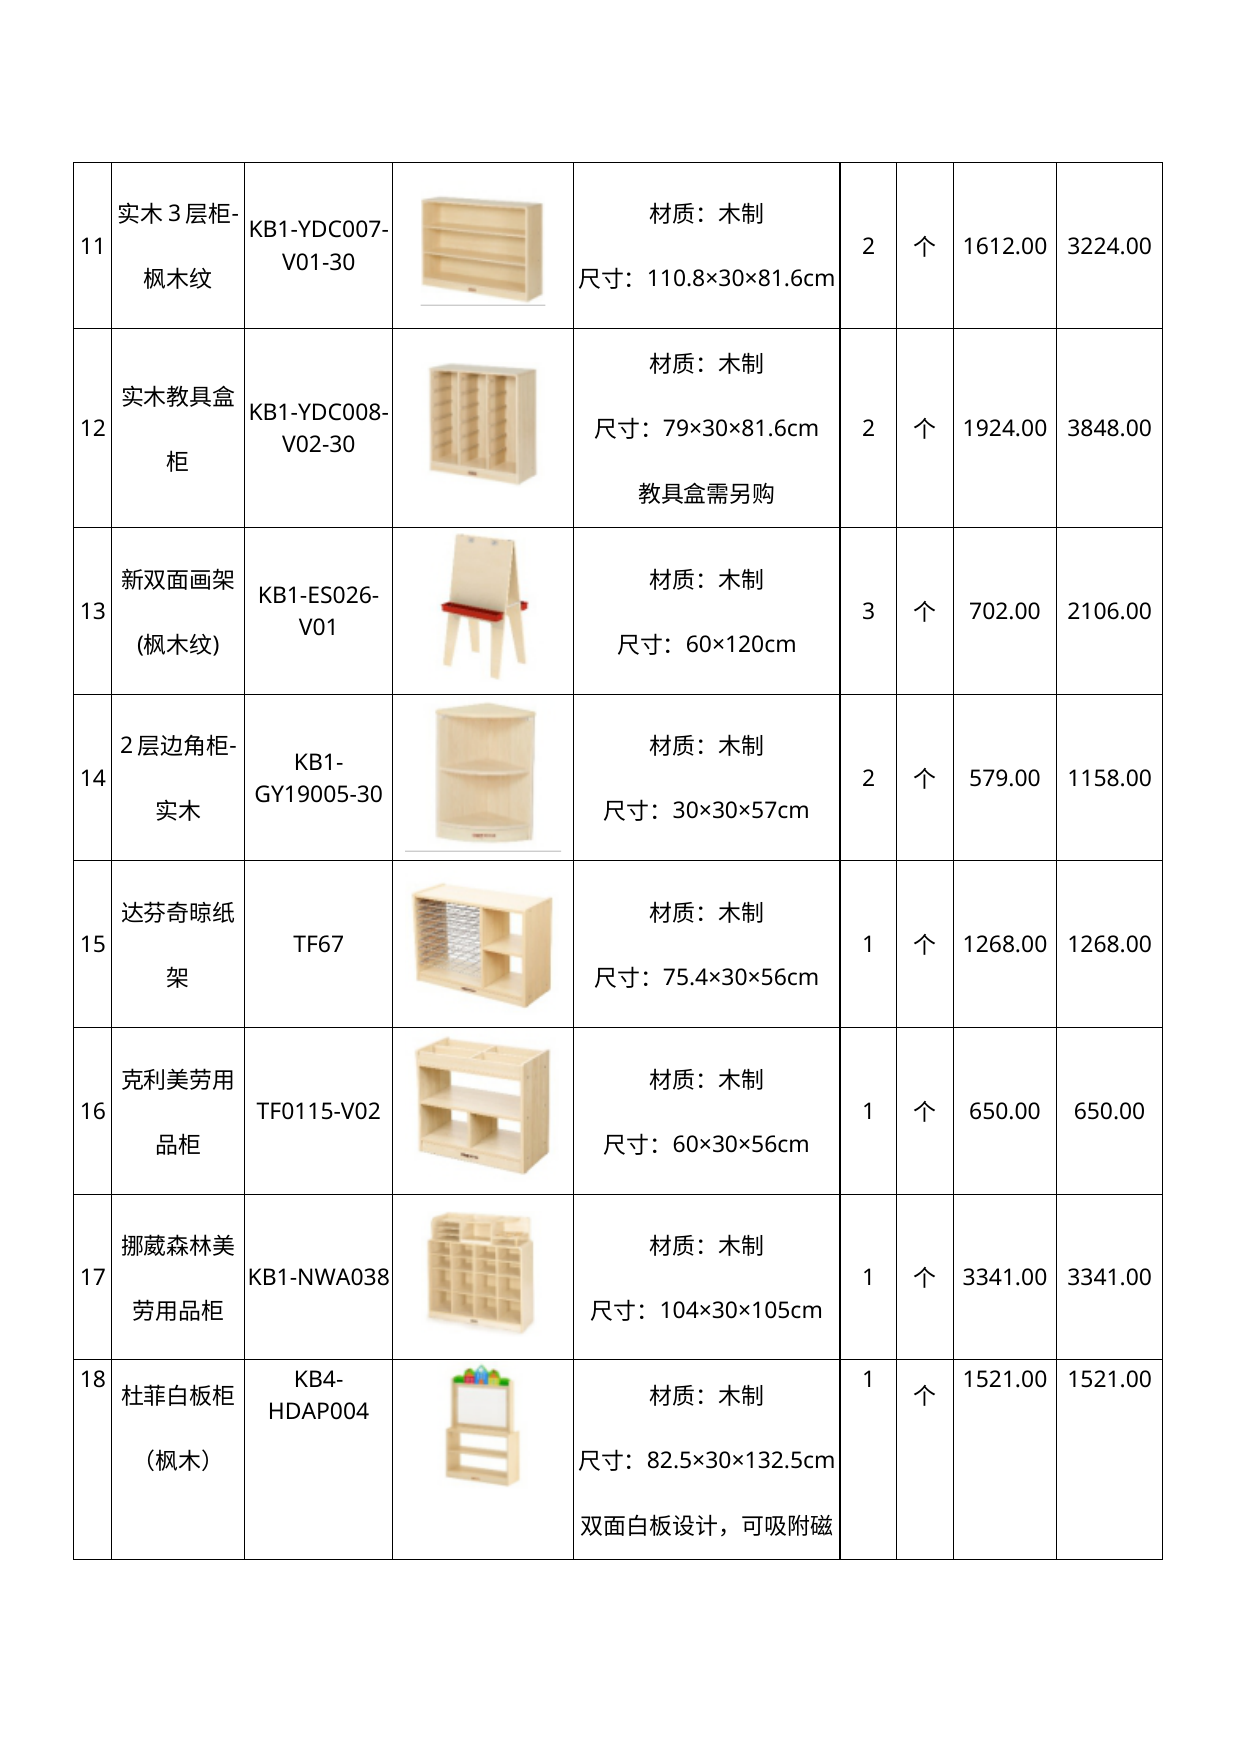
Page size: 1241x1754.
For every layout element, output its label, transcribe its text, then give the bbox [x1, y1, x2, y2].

table_cell 达芬奇晾纸架 [112, 861, 244, 1027]
table_cell 个 [897, 329, 953, 527]
table_cell 个 [897, 695, 953, 860]
table_cell 个 [897, 1195, 953, 1359]
table_cell 1268.00 [954, 861, 1056, 1027]
table_cell 3848.00 [1057, 329, 1162, 527]
picture [405, 696, 562, 853]
table_cell 个 [897, 1028, 953, 1193]
table_cell 实木教具盒柜 [112, 329, 244, 527]
table_cell 1 [841, 861, 896, 1027]
table_cell 1521.00 [954, 1360, 1056, 1558]
table_cell 挪葳森林美劳用品柜 [112, 1195, 244, 1359]
table_cell 新双面画架(枫木纹) [112, 528, 244, 693]
table_cell 材质：木制 尺寸：60×30×56cm [574, 1028, 839, 1193]
table_cell 个 [897, 163, 953, 328]
table_cell 1 [841, 1195, 896, 1359]
picture [420, 1211, 546, 1337]
table_cell [393, 1195, 573, 1359]
table_cell 579.00 [954, 695, 1056, 860]
table_cell [393, 695, 573, 860]
table_cell 18 [74, 1360, 111, 1558]
table_cell 1268.00 [1057, 861, 1162, 1027]
table_cell 11 [74, 163, 111, 328]
table_cell 17 [74, 1195, 111, 1359]
table_cell 2 [841, 163, 896, 328]
table_cell 材质：木制 尺寸：104×30×105cm [574, 1195, 839, 1359]
table_cell 15 [74, 861, 111, 1027]
picture [405, 1029, 562, 1186]
picture [418, 1361, 548, 1492]
table_cell 2106.00 [1057, 528, 1162, 693]
table_cell [393, 329, 573, 527]
table_cell KB4-HDAP004 [245, 1360, 392, 1558]
table_cell KB1-YDC007-V01-30 [245, 163, 392, 328]
table_cell 3 [841, 528, 896, 693]
table_cell 16 [74, 1028, 111, 1193]
table_cell TF67 [245, 861, 392, 1027]
table_cell 材质：木制 尺寸：75.4×30×56cm [574, 861, 839, 1027]
table_cell 材质：木制 尺寸：30×30×57cm [574, 695, 839, 860]
table_cell 14 [74, 695, 111, 860]
table_cell 实木3层柜-枫木纹 [112, 163, 244, 328]
table_cell 1521.00 [1057, 1360, 1162, 1558]
table_cell 2 [841, 329, 896, 527]
table_cell 1 [841, 1028, 896, 1193]
table_cell 1 [841, 1360, 896, 1558]
table_cell 3224.00 [1057, 163, 1162, 328]
table_cell 材质：木制 尺寸：82.5×30×132.5cm 双面白板设计，可吸附磁铁 [574, 1360, 839, 1558]
table_cell 13 [74, 528, 111, 693]
table_cell 650.00 [954, 1028, 1056, 1193]
table_cell 702.00 [954, 528, 1056, 693]
table_cell 材质：木制 尺寸：60×120cm [574, 528, 839, 693]
table_cell 2层边角柜-实木 [112, 695, 244, 860]
table_cell 3341.00 [954, 1195, 1056, 1359]
picture [420, 362, 546, 488]
table_cell 3341.00 [1057, 1195, 1162, 1359]
table_cell KB1-NWA038 [245, 1195, 392, 1359]
picture [405, 529, 562, 686]
table_cell 1158.00 [1057, 695, 1162, 860]
picture [405, 862, 562, 1019]
table_cell 材质：木制 尺寸：110.8×30×81.6cm [574, 163, 839, 328]
table_cell 克利美劳用品柜 [112, 1028, 244, 1193]
table_cell 1612.00 [954, 163, 1056, 328]
table_cell [393, 861, 573, 1027]
table_cell 650.00 [1057, 1028, 1162, 1193]
table_cell 1924.00 [954, 329, 1056, 527]
table_cell 个 [897, 861, 953, 1027]
table_cell KB1-ES026-V01 [245, 528, 392, 693]
table_cell 材质：木制 尺寸：79×30×81.6cm 教具盒需另购 [574, 329, 839, 527]
table_cell [393, 1360, 573, 1558]
table_cell [393, 528, 573, 693]
picture [420, 180, 546, 307]
table_cell 个 [897, 528, 953, 693]
table_cell [393, 1028, 573, 1193]
table_cell 个 [897, 1360, 953, 1558]
table_cell 2 [841, 695, 896, 860]
table_cell 杜菲白板柜（枫木） [112, 1360, 244, 1558]
table_cell KB1-YDC008-V02-30 [245, 329, 392, 527]
table_cell TF0115-V02 [245, 1028, 392, 1193]
table_cell 12 [74, 329, 111, 527]
table_cell KB1-GY19005-30 [245, 695, 392, 860]
table_cell [393, 163, 573, 328]
